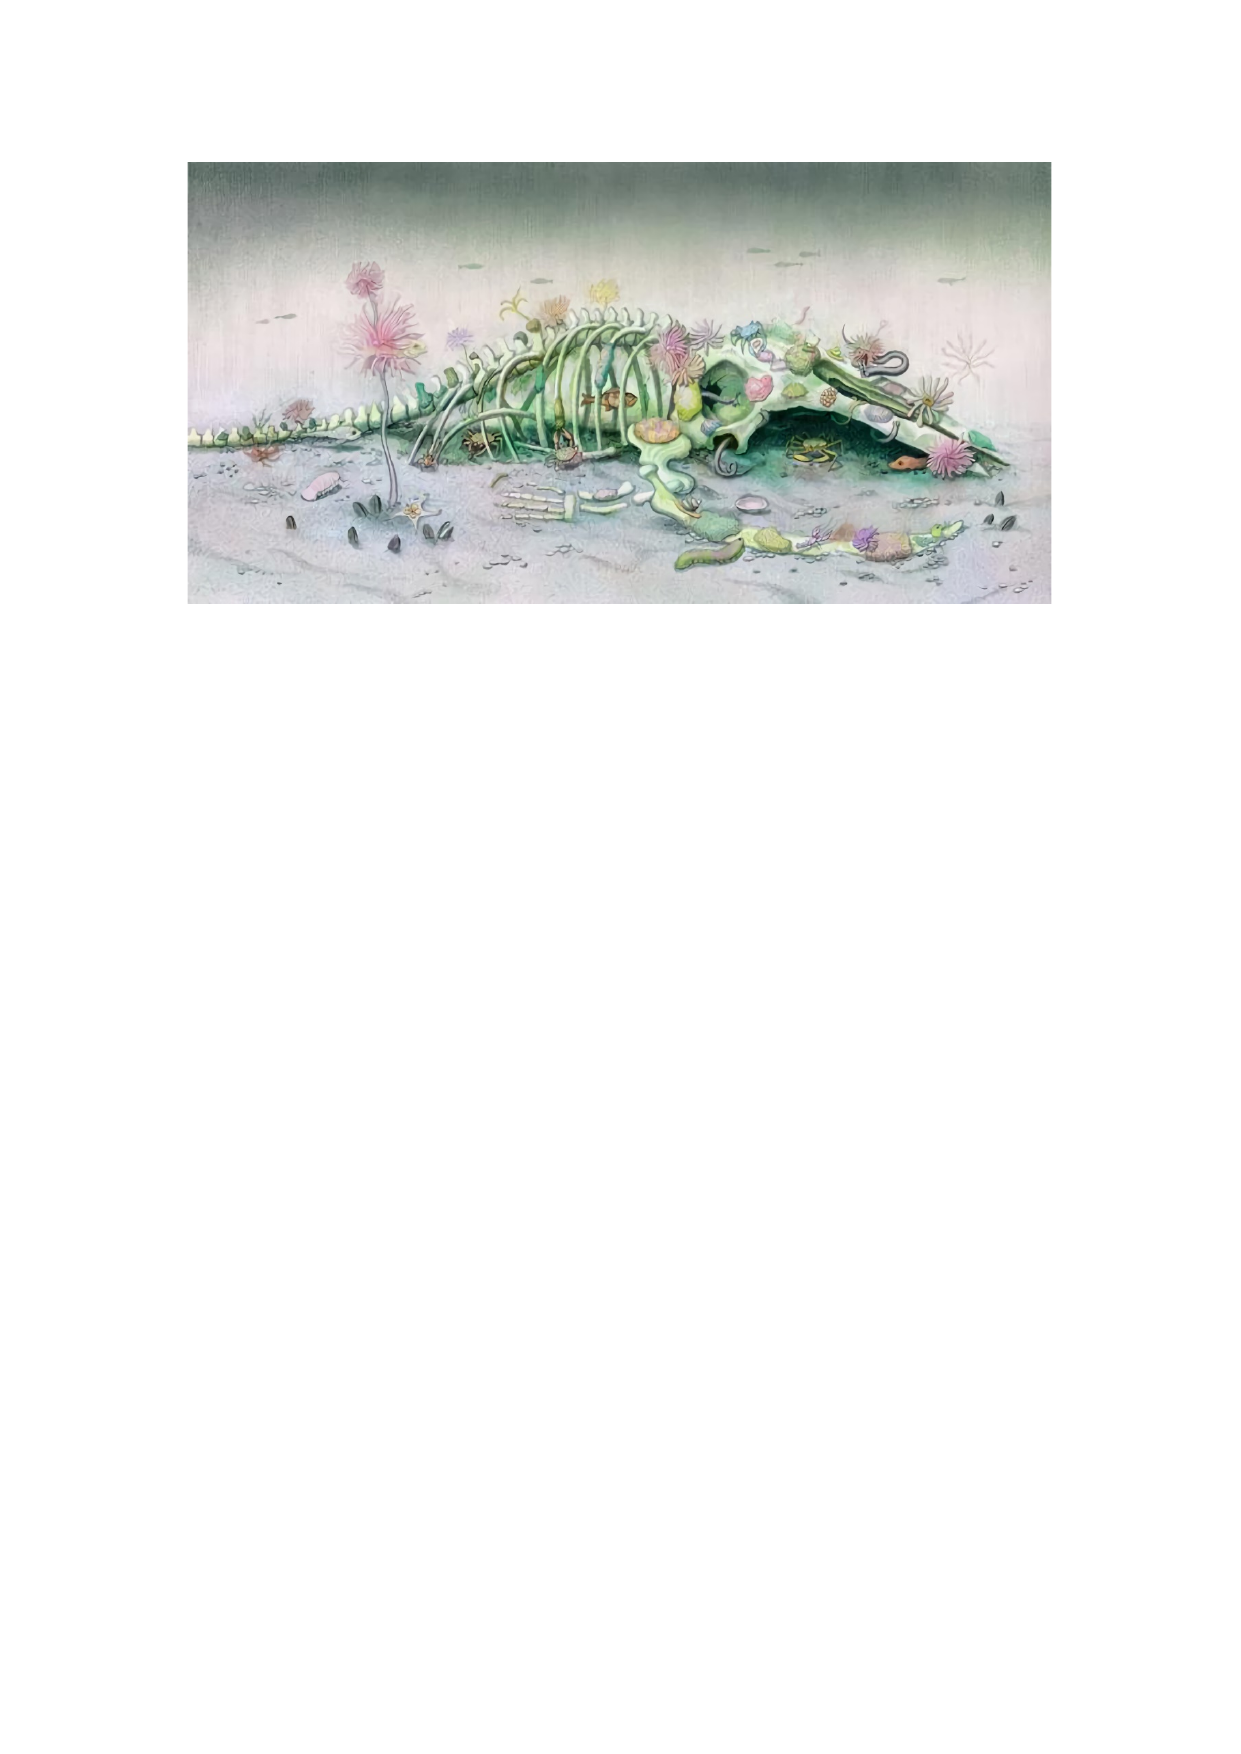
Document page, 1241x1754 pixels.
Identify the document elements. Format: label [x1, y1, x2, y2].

picture [187, 162, 1052, 604]
text [187, 162, 1053, 617]
